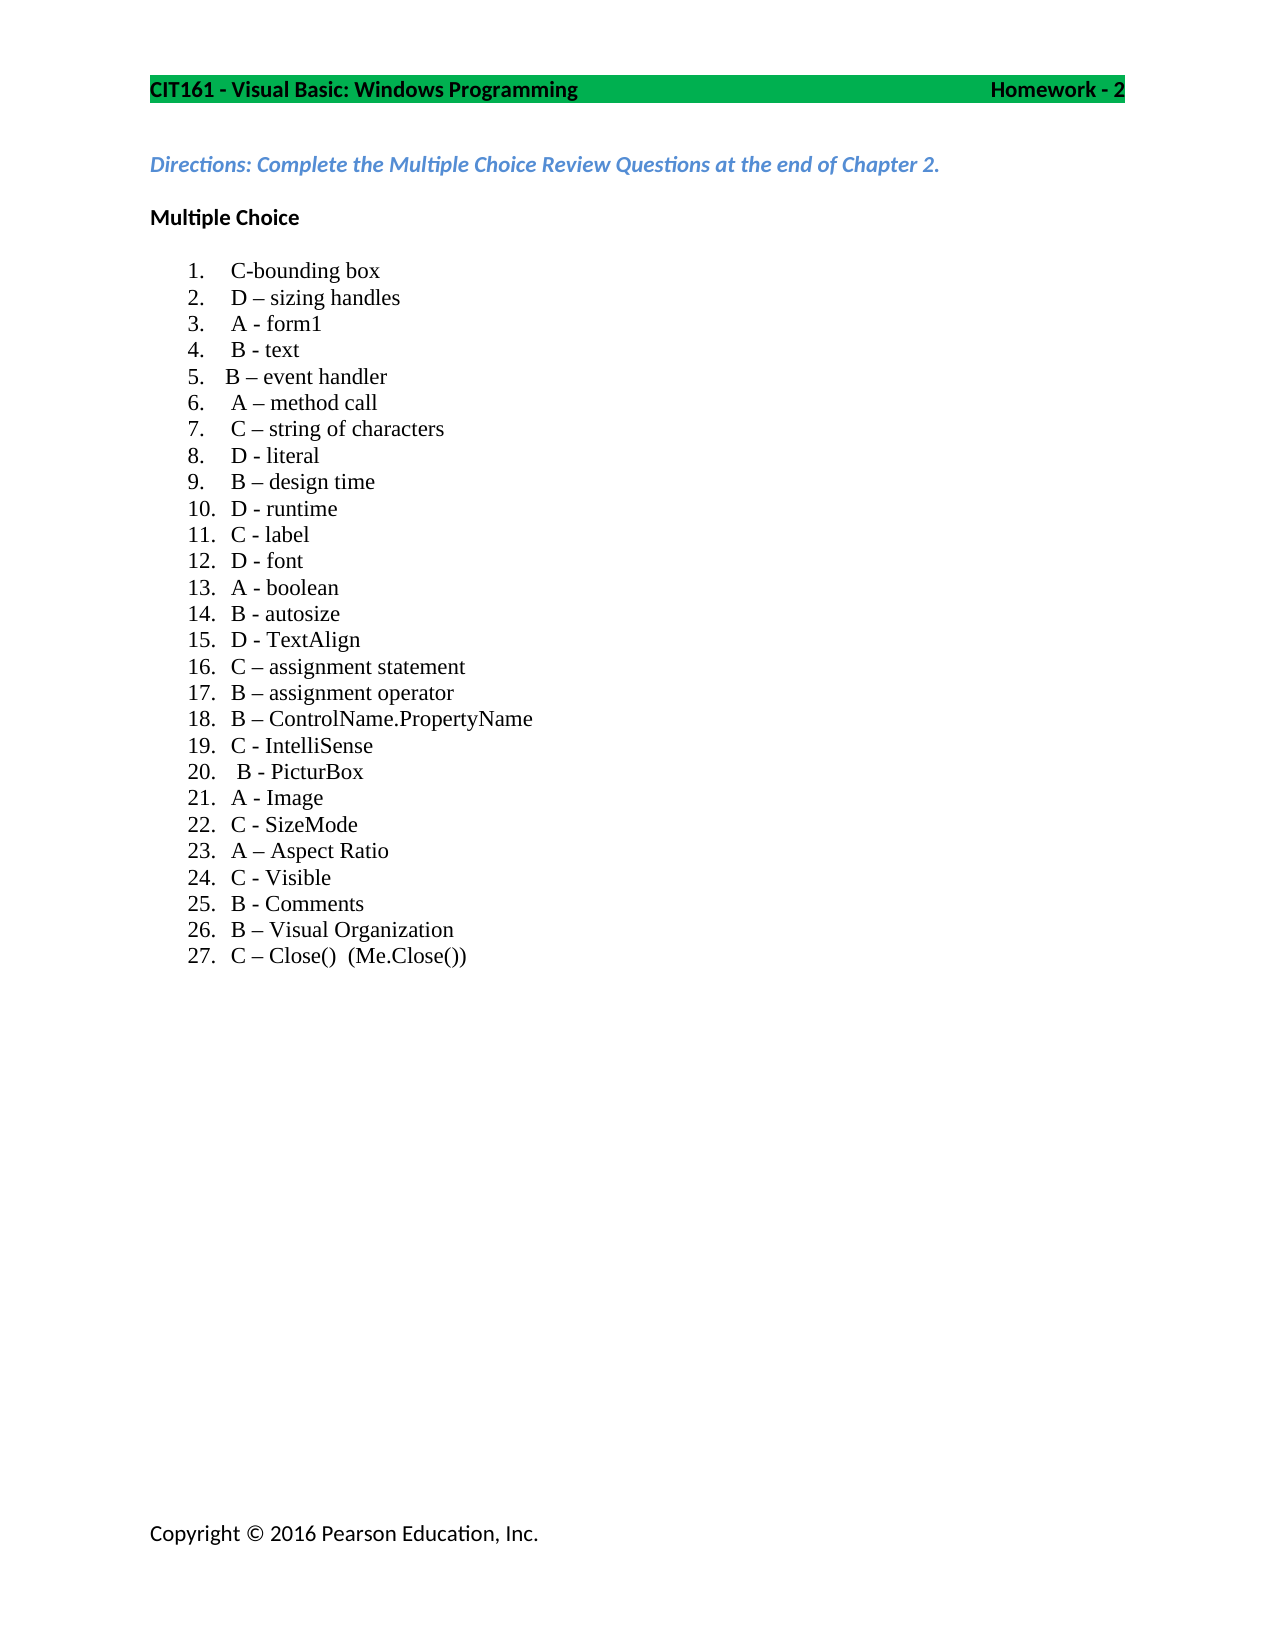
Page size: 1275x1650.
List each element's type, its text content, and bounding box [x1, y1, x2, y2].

list D - TextAlign [187, 626, 1125, 653]
list C - SizeMode [187, 811, 1125, 837]
list B - autosize [187, 600, 1125, 626]
list B – design time [187, 468, 1125, 494]
text Multiple Choice [150, 203, 1125, 231]
list D – sizing handles [187, 284, 1125, 310]
list D - literal [187, 442, 1125, 468]
list C - IntelliSense [187, 732, 1125, 758]
list C – assignment statement [187, 653, 1125, 679]
list C – Close() (Me.Close()) [187, 943, 1125, 969]
list A - boolean [187, 574, 1125, 600]
list A – Aspect Ratio [187, 837, 1125, 863]
list B – assignment operator [187, 679, 1125, 705]
list C - label [187, 521, 1125, 547]
list B – event handler [187, 363, 1125, 389]
text Directions: Complete the Multiple Choice Review Questions at the end of Chapter 2. [150, 150, 1125, 178]
list B - PicturBox [187, 758, 1125, 784]
list B - Comments [187, 890, 1125, 916]
list A - Image [187, 784, 1125, 811]
list B – Visual Organization [187, 916, 1125, 943]
list D - font [187, 547, 1125, 574]
list C-bounding box [187, 257, 1125, 284]
list A – method call [187, 389, 1125, 416]
list C - Visible [187, 863, 1125, 890]
list B - text [187, 336, 1125, 363]
list B – ControlName.PropertyName [187, 705, 1125, 732]
list C – string of characters [187, 416, 1125, 442]
list D - runtime [187, 494, 1125, 521]
list A - form1 [187, 310, 1125, 336]
